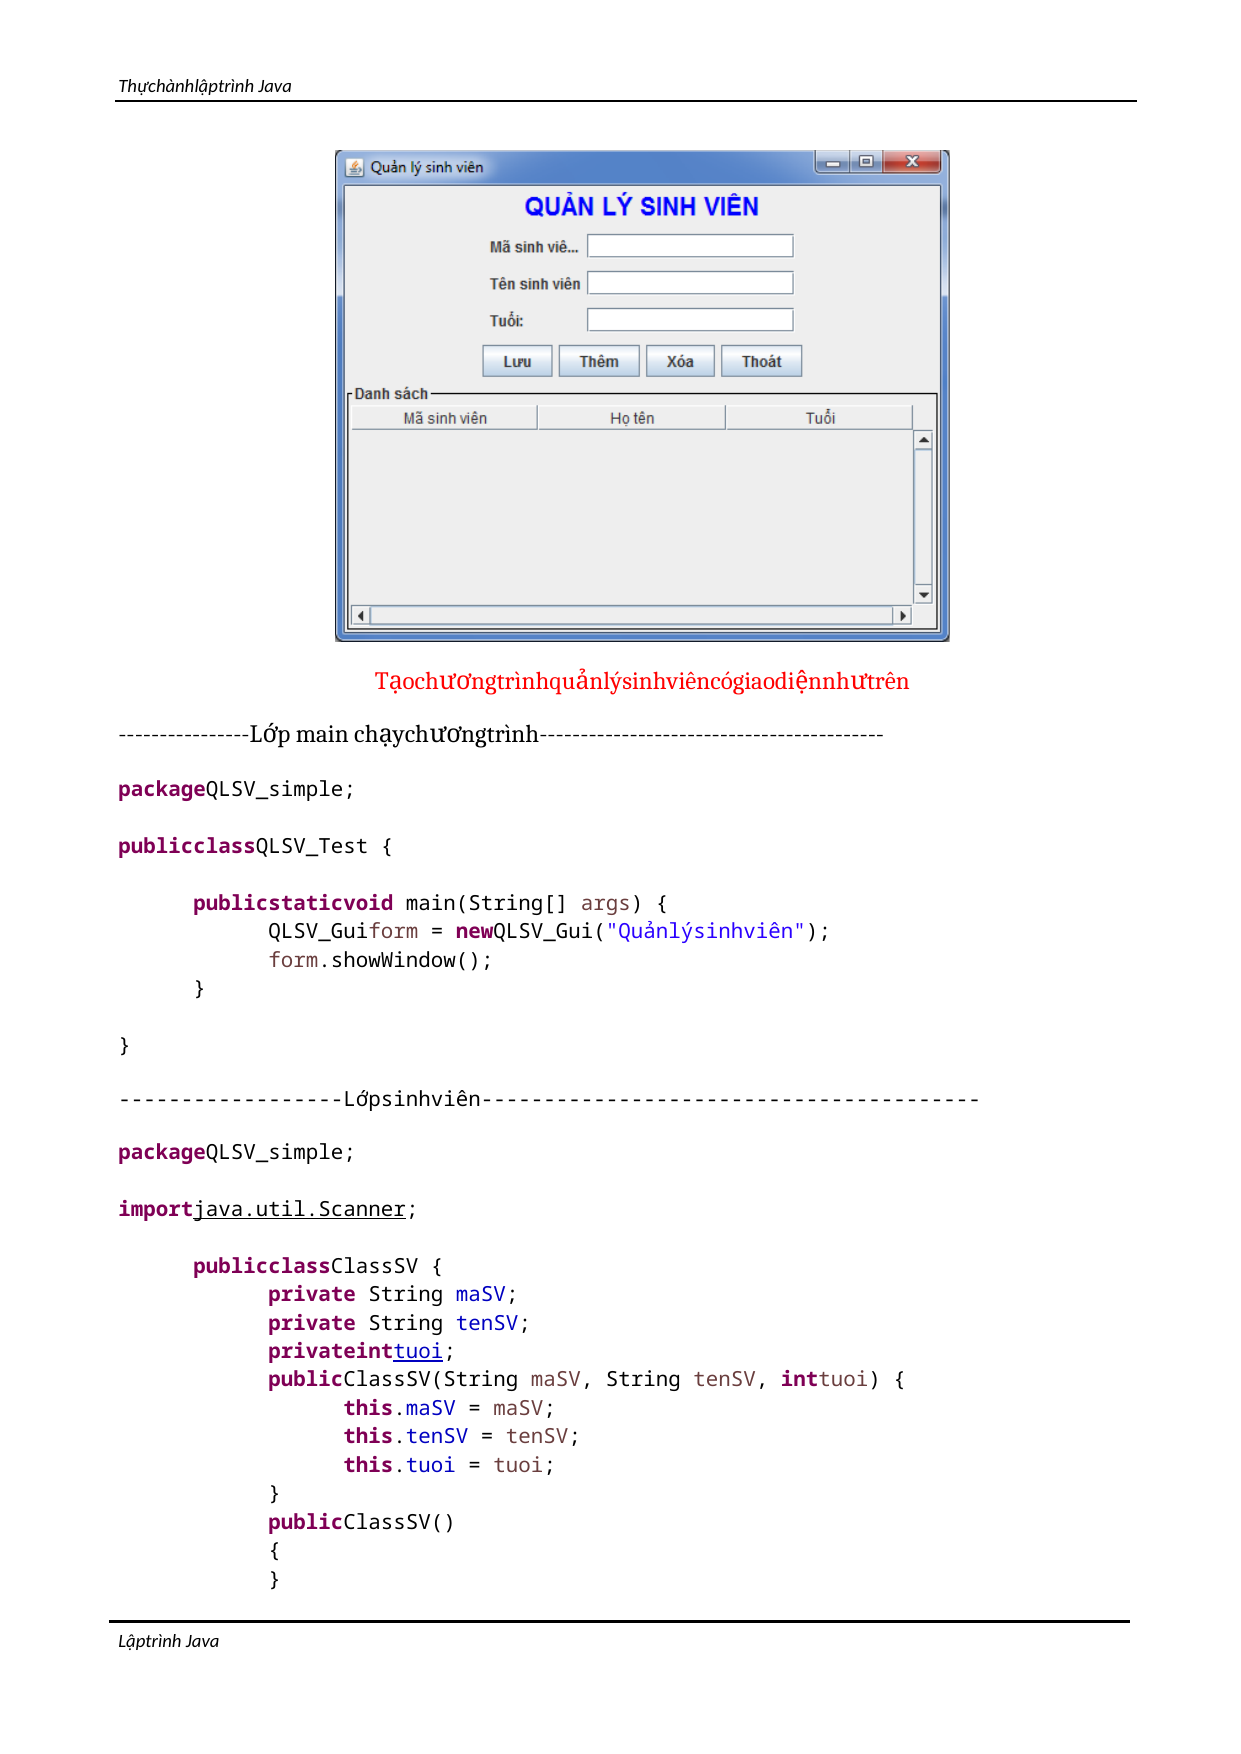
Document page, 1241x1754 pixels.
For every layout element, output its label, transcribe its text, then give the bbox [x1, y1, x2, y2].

text importjava.util.Scanner; [118, 1194, 1167, 1222]
text publicstaticvoid main(String[] args) { [118, 888, 1167, 916]
picture [335, 150, 950, 642]
text publicclassClassSV { [118, 1251, 1167, 1279]
text packageQLSV_simple; [118, 774, 1167, 803]
text ------------------Lớpsinhviên---------------------------------------- [118, 1084, 1167, 1112]
text form.showWindow(); [118, 945, 1167, 973]
text QLSV_Guiform = newQLSV_Gui("Quảnlýsinhviên"); [118, 916, 1167, 945]
text { [118, 1535, 1167, 1564]
text this.tuoi = tuoi; [118, 1450, 1167, 1478]
text Tạochươngtrìnhquảnlýsinhviêncógiaodiệnnhưtrên [118, 667, 1167, 695]
text } [118, 973, 1167, 1002]
text } [118, 1478, 1167, 1507]
text publicClassSV(String maSV, String tenSV, inttuoi) { [118, 1364, 1167, 1393]
text privateinttuoi; [118, 1336, 1167, 1364]
text this.maSV = maSV; [118, 1393, 1167, 1421]
text private String maSV; [118, 1279, 1167, 1308]
text } [118, 1030, 1167, 1059]
text private String tenSV; [118, 1308, 1167, 1336]
text } [118, 1564, 1167, 1592]
text publicClassSV() [118, 1507, 1167, 1535]
text publicclassQLSV_Test { [118, 831, 1167, 859]
text this.tenSV = tenSV; [118, 1421, 1167, 1450]
text ----------------Lớp main chạychươngtrình------------------------------------------ [118, 720, 1167, 749]
text packageQLSV_simple; [118, 1137, 1167, 1166]
